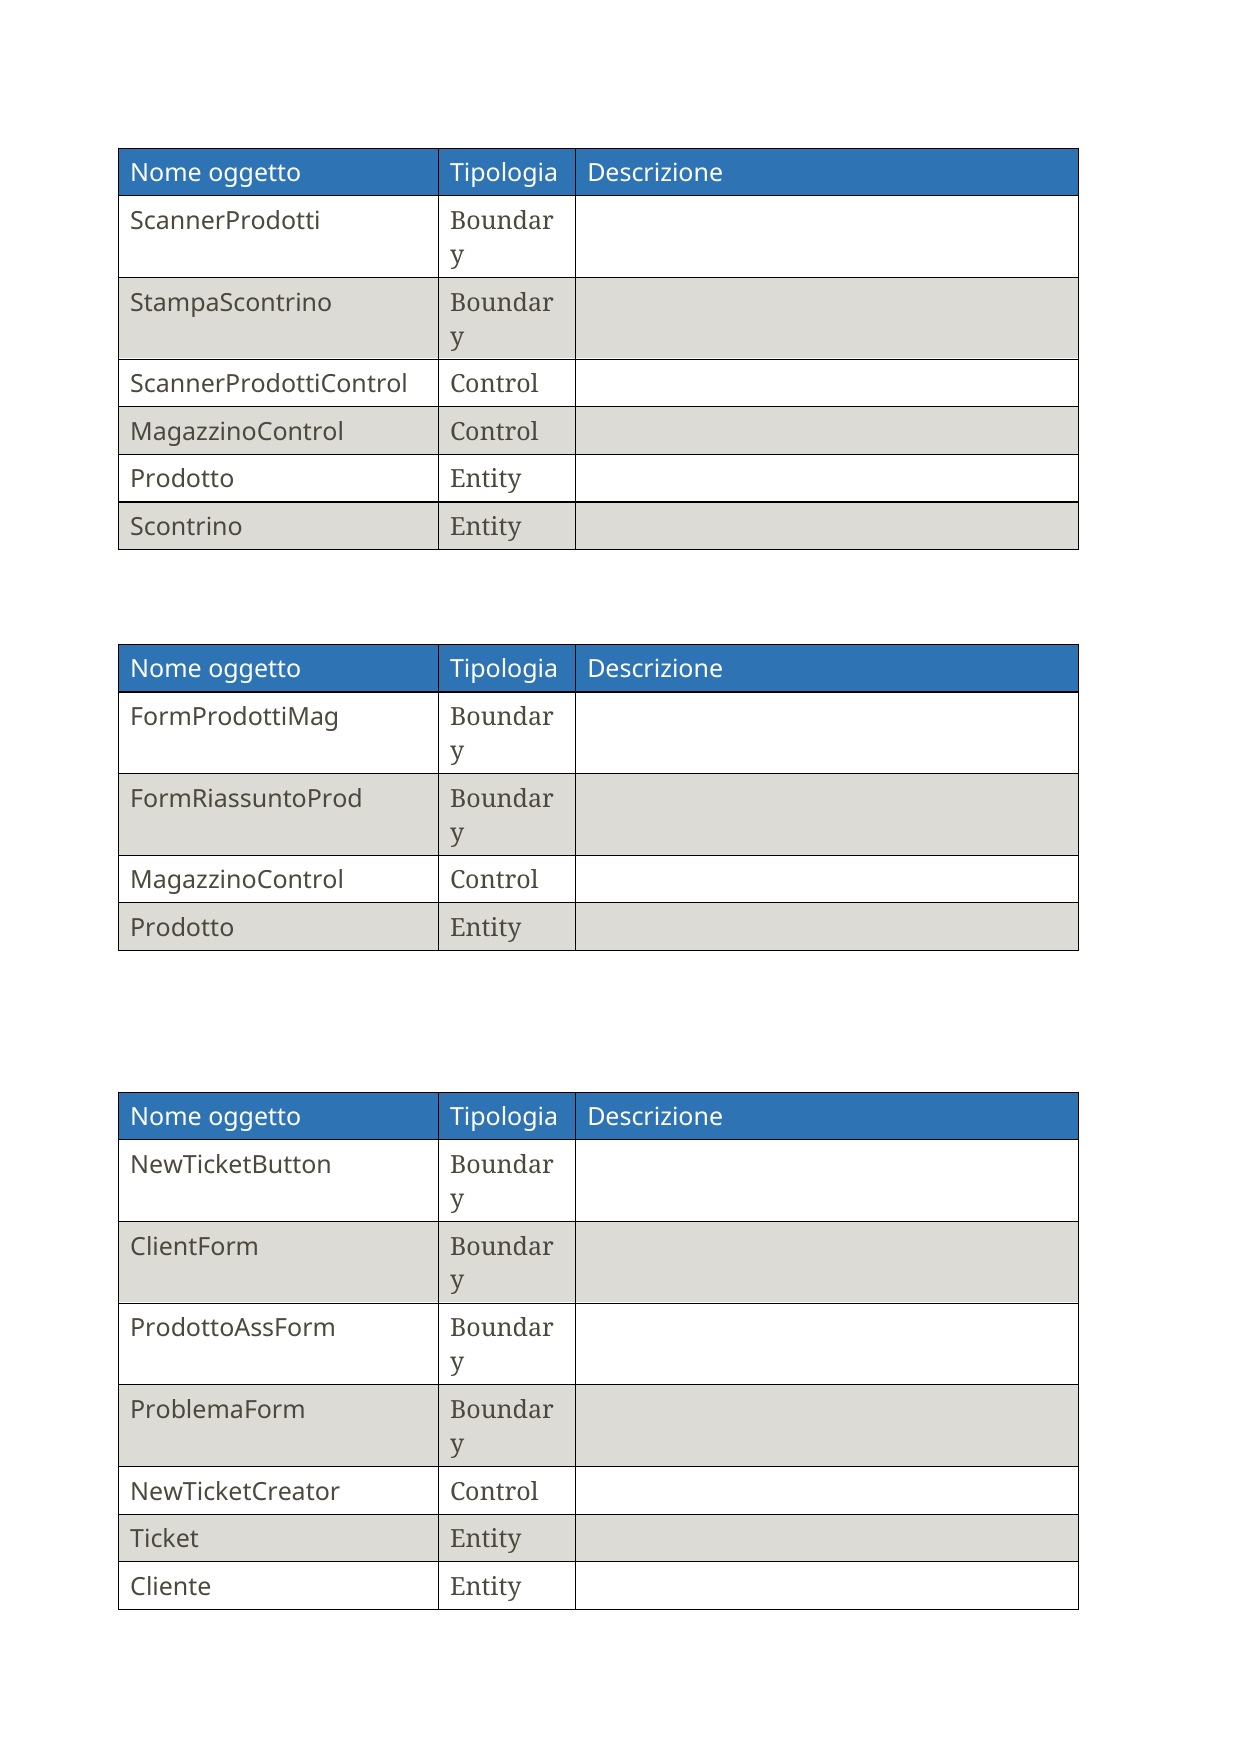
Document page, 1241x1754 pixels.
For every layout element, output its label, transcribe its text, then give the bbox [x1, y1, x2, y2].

table_cell [576, 1467, 1078, 1513]
table_cell [576, 856, 1078, 902]
table_cell Entity [439, 503, 575, 549]
table_cell ScannerProdottiControl [119, 360, 438, 406]
table_cell [576, 1515, 1078, 1561]
table_cell Entity [439, 1515, 575, 1561]
table_cell Prodotto [119, 903, 438, 950]
table_cell Boundary [439, 693, 575, 773]
table_cell [576, 1304, 1078, 1384]
table_cell ScannerProdotti [119, 196, 438, 277]
table_cell MagazzinoControl [119, 856, 438, 902]
table_cell [576, 1562, 1078, 1609]
table_cell Boundary [439, 278, 575, 358]
table_header Descrizione [576, 645, 1078, 691]
table_cell Entity [439, 1562, 575, 1609]
table_cell [576, 1140, 1078, 1221]
table_cell Control [439, 360, 575, 406]
table_cell ProblemaForm [119, 1385, 438, 1466]
table_cell FormProdottiMag [119, 693, 438, 773]
table_header Tipologia [439, 149, 575, 195]
table_cell [576, 503, 1078, 549]
table_cell MagazzinoControl [119, 407, 438, 454]
table_header Descrizione [576, 149, 1078, 195]
table_cell NewTicketCreator [119, 1467, 438, 1513]
table_cell [576, 903, 1078, 950]
table_cell Boundary [439, 1304, 575, 1384]
table_cell Entity [439, 455, 575, 501]
table_cell Entity [439, 903, 575, 950]
table_cell Control [439, 1467, 575, 1513]
table_header Descrizione [576, 1093, 1078, 1139]
table_cell StampaScontrino [119, 278, 438, 358]
table_cell [576, 693, 1078, 773]
table_cell Scontrino [119, 503, 438, 549]
table_cell Boundary [439, 1385, 575, 1466]
table_cell NewTicketButton [119, 1140, 438, 1221]
table_cell [576, 774, 1078, 855]
table_cell Boundary [439, 1140, 575, 1221]
table_header Nome oggetto [119, 1093, 438, 1139]
table_cell [576, 1222, 1078, 1302]
table_header Nome oggetto [119, 149, 438, 195]
table_cell Boundary [439, 196, 575, 277]
table_cell [576, 407, 1078, 454]
table_cell [576, 360, 1078, 406]
table_cell Boundary [439, 1222, 575, 1302]
table_header Nome oggetto [119, 645, 438, 691]
table_cell ClientForm [119, 1222, 438, 1302]
table_cell Control [439, 407, 575, 454]
table_cell [576, 455, 1078, 501]
table_cell [576, 196, 1078, 277]
table_cell Ticket [119, 1515, 438, 1561]
table_cell Prodotto [119, 455, 438, 501]
table_header Tipologia [439, 645, 575, 691]
table_cell FormRiassuntoProd [119, 774, 438, 855]
table_cell Cliente [119, 1562, 438, 1609]
table_cell [576, 278, 1078, 358]
table_cell [576, 1385, 1078, 1466]
table_header Tipologia [439, 1093, 575, 1139]
table_cell ProdottoAssForm [119, 1304, 438, 1384]
table_cell Control [439, 856, 575, 902]
table_cell Boundary [439, 774, 575, 855]
